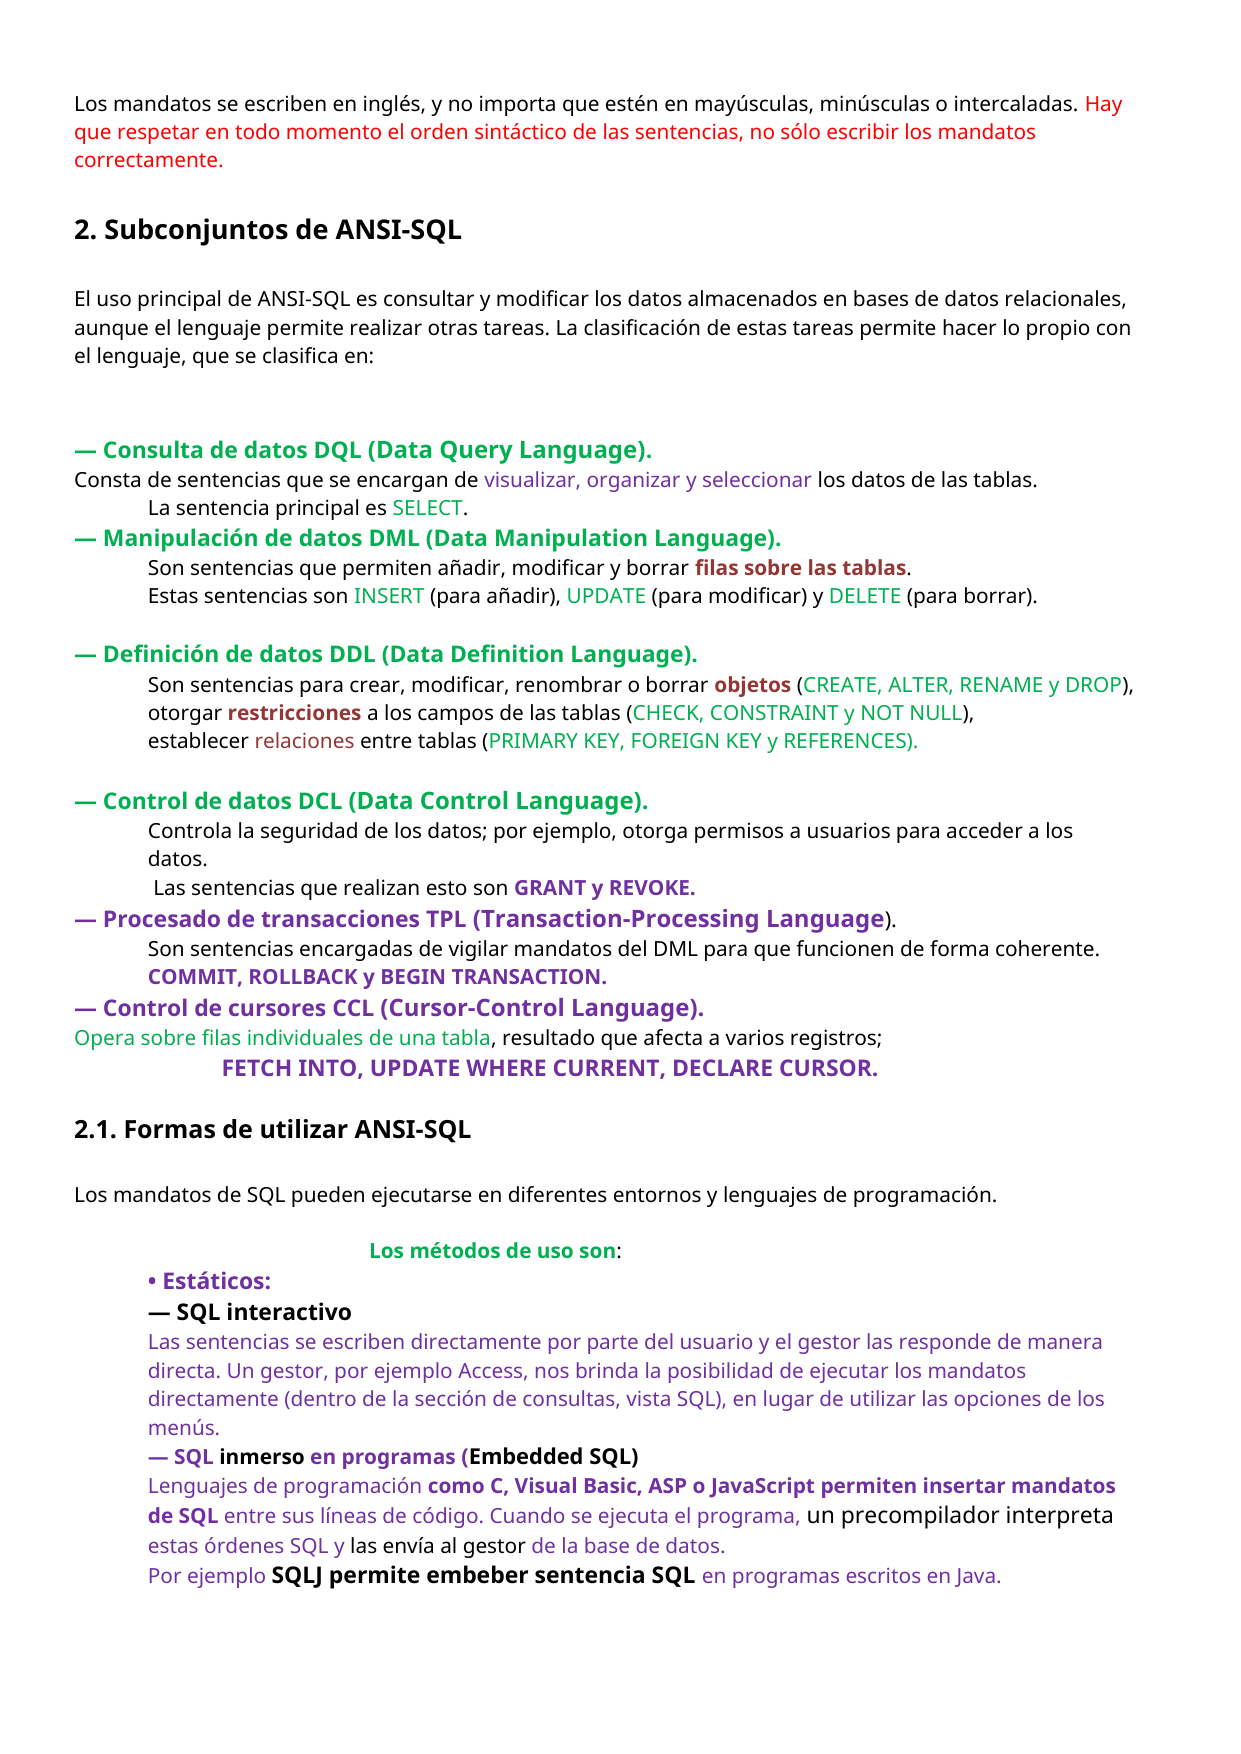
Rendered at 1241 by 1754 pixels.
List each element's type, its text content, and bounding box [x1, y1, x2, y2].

text FETCH INTO, UPDATE WHERE CURRENT, DECLARE CURSOR. [148, 1052, 1137, 1083]
text — Control de datos DCL (Data Control Language). [74, 783, 1137, 816]
text — Consulta de datos DQL (Data Query Language). [74, 432, 1137, 465]
text — Manipulación de datos DML (Data Manipulation Language). [74, 522, 1137, 553]
text Los mandatos se escriben en inglés, y no importa que estén en mayúsculas, minúsculas o intercaladas. Hay que respetar en todo momento el orden sintáctico de las sentencias, no sólo escribir los mandatos correctamente. [74, 89, 1137, 174]
text — SQL interactivo [148, 1296, 1137, 1327]
text otorgar restricciones a los campos de las tablas (CHECK, CONSTRAINT y NOT NULL), [74, 698, 1137, 727]
text Lenguajes de programación como C, Visual Basic, ASP o JavaScript permiten insertar mandatos de SQL entre sus líneas de código. Cuando se ejecuta el programa, un precompilador interpreta estas órdenes SQL y las envía al gestor de la base de datos. [148, 1471, 1137, 1559]
text Opera sobre filas individuales de una tabla, resultado que afecta a varios registros; [74, 1023, 1137, 1052]
text La sentencia principal es SELECT. [74, 493, 1137, 522]
text — SQL inmerso en programas (Embedded SQL) [148, 1441, 1137, 1471]
text Estas sentencias son INSERT (para añadir), UPDATE (para modificar) y DELETE (para borrar). [74, 582, 1137, 610]
text Los mandatos de SQL pueden ejecutarse en diferentes entornos y lenguajes de programación. [74, 1180, 1137, 1208]
text Por ejemplo SQLJ permite embeber sentencia SQL en programas escritos en Java. [148, 1559, 1137, 1590]
text establecer relaciones entre tablas (PRIMARY KEY, FOREIGN KEY y REFERENCES). [74, 727, 1137, 755]
text 2.1. Formas de utilizar ANSI-SQL [74, 1112, 1137, 1146]
text — Definición de datos DDL (Data Definition Language). [74, 638, 1137, 670]
text Las sentencias que realizan esto son GRANT y REVOKE. [148, 873, 1137, 901]
text • Estáticos: [148, 1265, 1137, 1296]
text Son sentencias que permiten añadir, modificar y borrar filas sobre las tablas. [74, 553, 1137, 582]
text — Control de cursores CCL (Cursor-Control Language). [74, 991, 1137, 1023]
text — Procesado de transacciones TPL (Transaction-Processing Language). [74, 901, 1137, 934]
text Son sentencias para crear, modificar, renombrar o borrar objetos (CREATE, ALTER, RENAME y DROP), [74, 670, 1137, 698]
text El uso principal de ANSI-SQL es consultar y modificar los datos almacenados en bases de datos relacionales, aunque el lenguaje permite realizar otras tareas. La clasificación de estas tareas permite hacer lo propio con el lenguaje, que se clasifica en: [74, 284, 1137, 370]
text 2. Subconjuntos de ANSI-SQL [74, 211, 1137, 248]
text Consta de sentencias que se encargan de visualizar, organizar y seleccionar los datos de las tablas. [74, 465, 1137, 493]
text Controla la seguridad de los datos; por ejemplo, otorga permisos a usuarios para acceder a los datos. [148, 816, 1137, 873]
text Son sentencias encargadas de vigilar mandatos del DML para que funcionen de forma coherente. COMMIT, ROLLBACK y BEGIN TRANSACTION. [148, 934, 1137, 991]
text Los métodos de uso son: [295, 1237, 1137, 1265]
text Las sentencias se escriben directamente por parte del usuario y el gestor las responde de manera directa. Un gestor, por ejemplo Access, nos brinda la posibilidad de ejecutar los mandatos directamente (dentro de la sección de consultas, vista SQL), en lugar de utilizar las opciones de los menús. [148, 1327, 1137, 1441]
